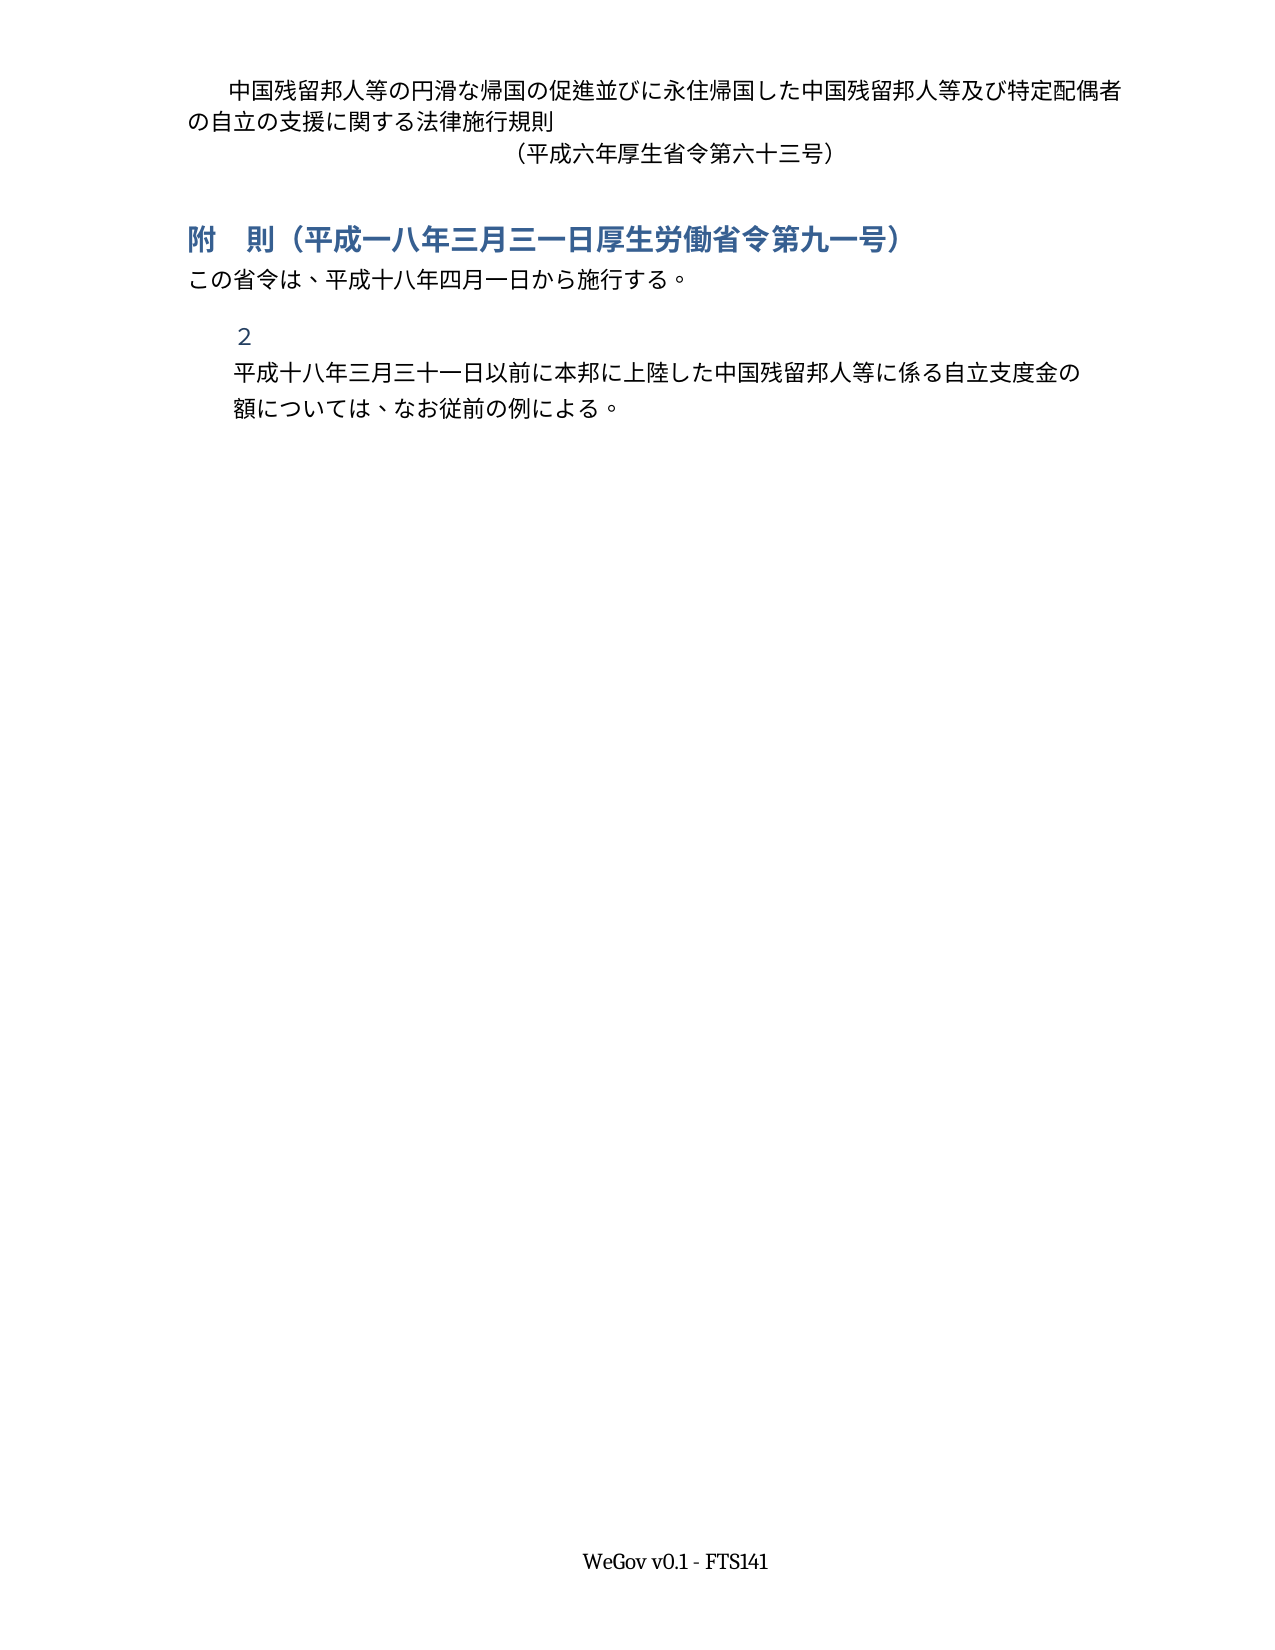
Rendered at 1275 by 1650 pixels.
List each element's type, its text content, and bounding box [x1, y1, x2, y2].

text 平成十八年三月三十一日以前に本邦に上陸した中国残留邦人等に係る自立支度金の額については、なお従前の例による。 [233, 357, 1087, 424]
text この省令は、平成十八年四月一日から施行する。 [187, 264, 1087, 296]
subtitle ２ [233, 321, 1087, 352]
subtitle 附 則（平成一八年三月三一日厚生労働省令第九一号） [187, 219, 1087, 258]
